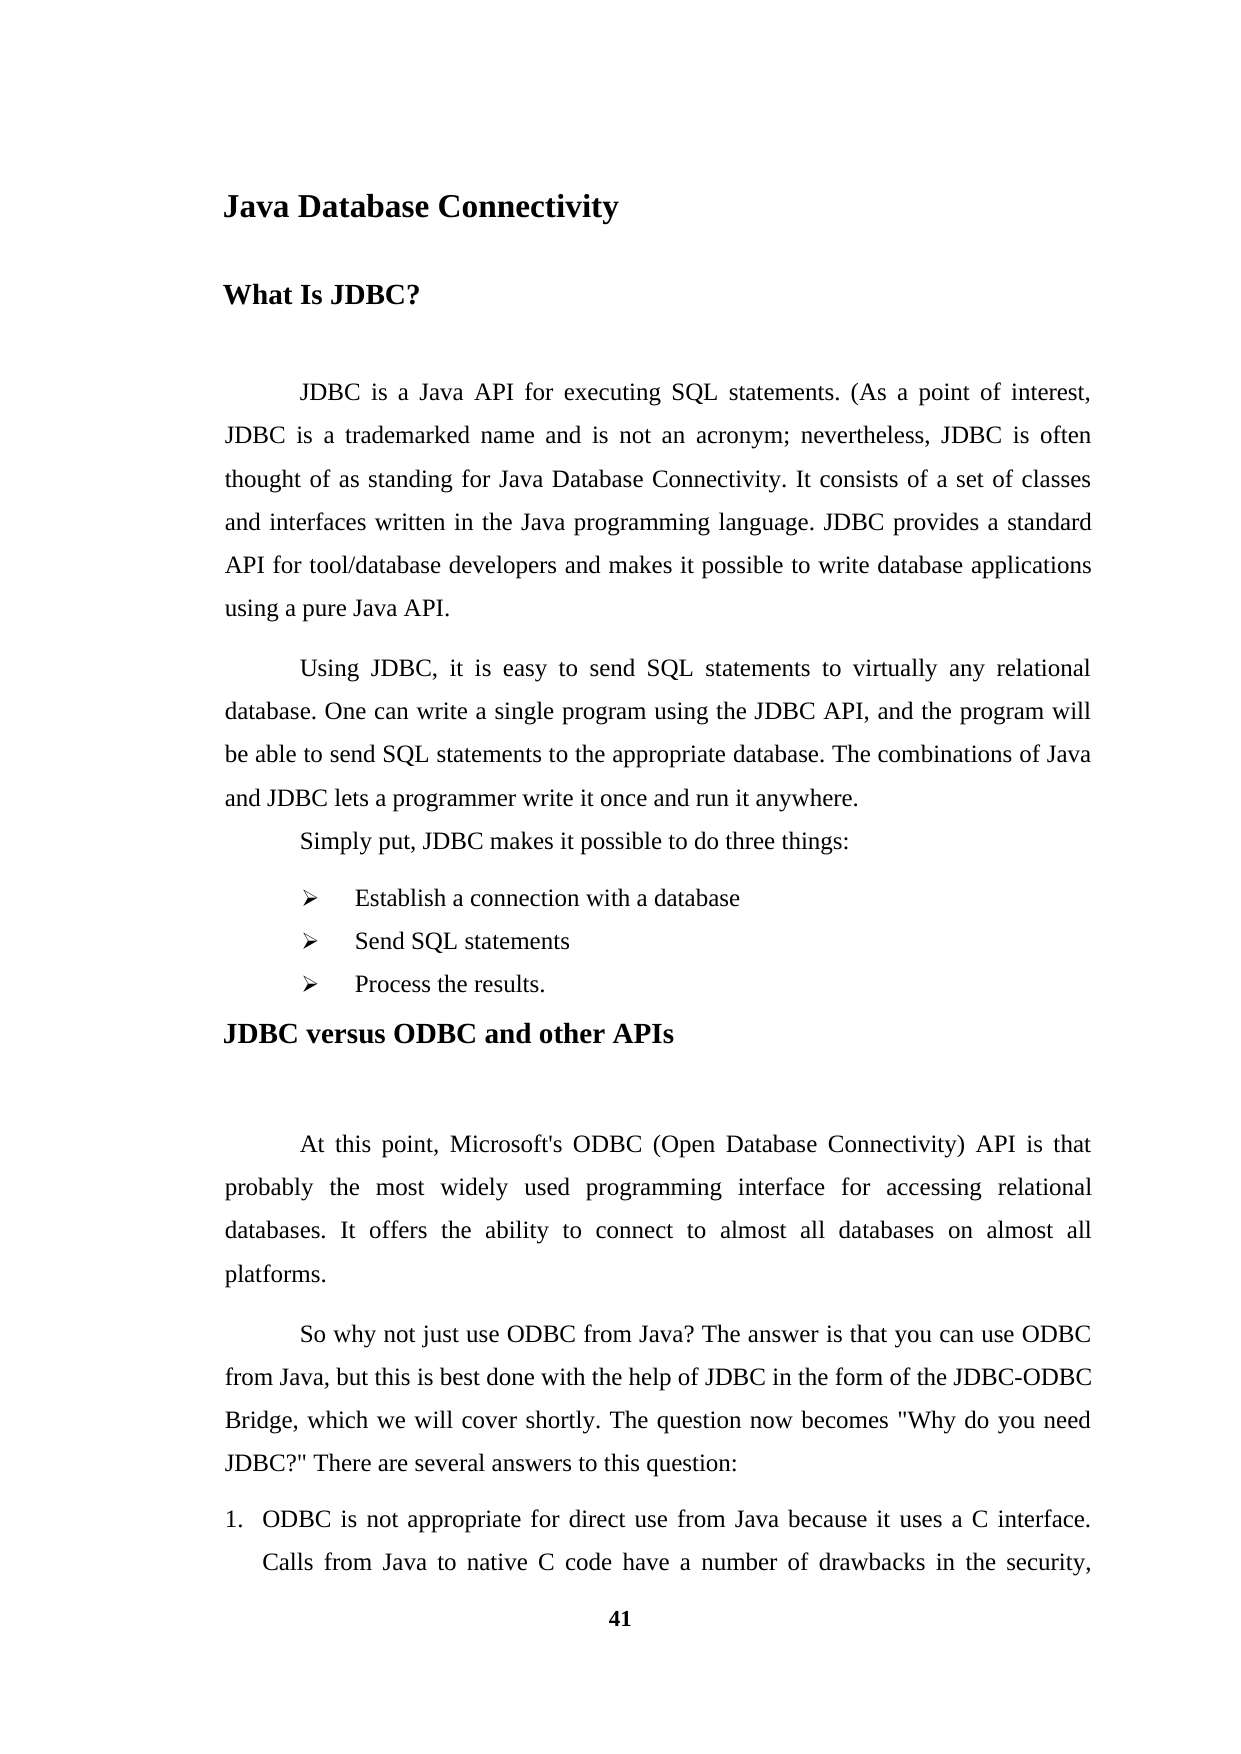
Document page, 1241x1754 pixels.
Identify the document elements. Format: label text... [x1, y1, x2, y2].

subtitle JDBC versus ODBC and other APIs [148, 1017, 1092, 1050]
subtitle What Is JDBC? [148, 277, 1092, 311]
text JDBC is a Java API for executing SQL statements. (As a point of interest, JDBC is a trademarked name and is not an acronym; nevertheless, JDBC is often thought of as standing for Java Database Connectivity. It consists of a set of classes and interfaces written in the Java programming language. JDBC provides a standard API for tool/database developers and makes it possible to write database applications using a pure Java API. [224, 377, 1092, 622]
text Simply put, JDBC makes it possible to do three things: [224, 826, 1092, 854]
list Process the results. [301, 969, 1092, 998]
text At this point, Microsoft's ODBC (Open Database Connectivity) API is that probably the most widely used programming interface for accessing relational databases. It offers the ability to connect to almost all databases on almost all platforms. [224, 1129, 1092, 1287]
text Java Database Connectivity [148, 186, 1092, 224]
list Establish a connection with a database [301, 883, 1092, 912]
list Send SQL statements [301, 926, 1092, 955]
text Using JDBC, it is easy to send SQL statements to virtually any relational database. One can write a single program using the JDBC API, and the program will be able to send SQL statements to the appropriate database. The combinations of Java and JDBC lets a programmer write it once and run it anywhere. [224, 653, 1092, 811]
text So why not just use ODBC from Java? The answer is that you can use ODBC from Java, but this is best done with the help of JDBC in the form of the JDBC-ODBC Bridge, which we will cover shortly. The question now becomes "Why do you need JDBC?" There are several answers to this question: [224, 1319, 1092, 1477]
